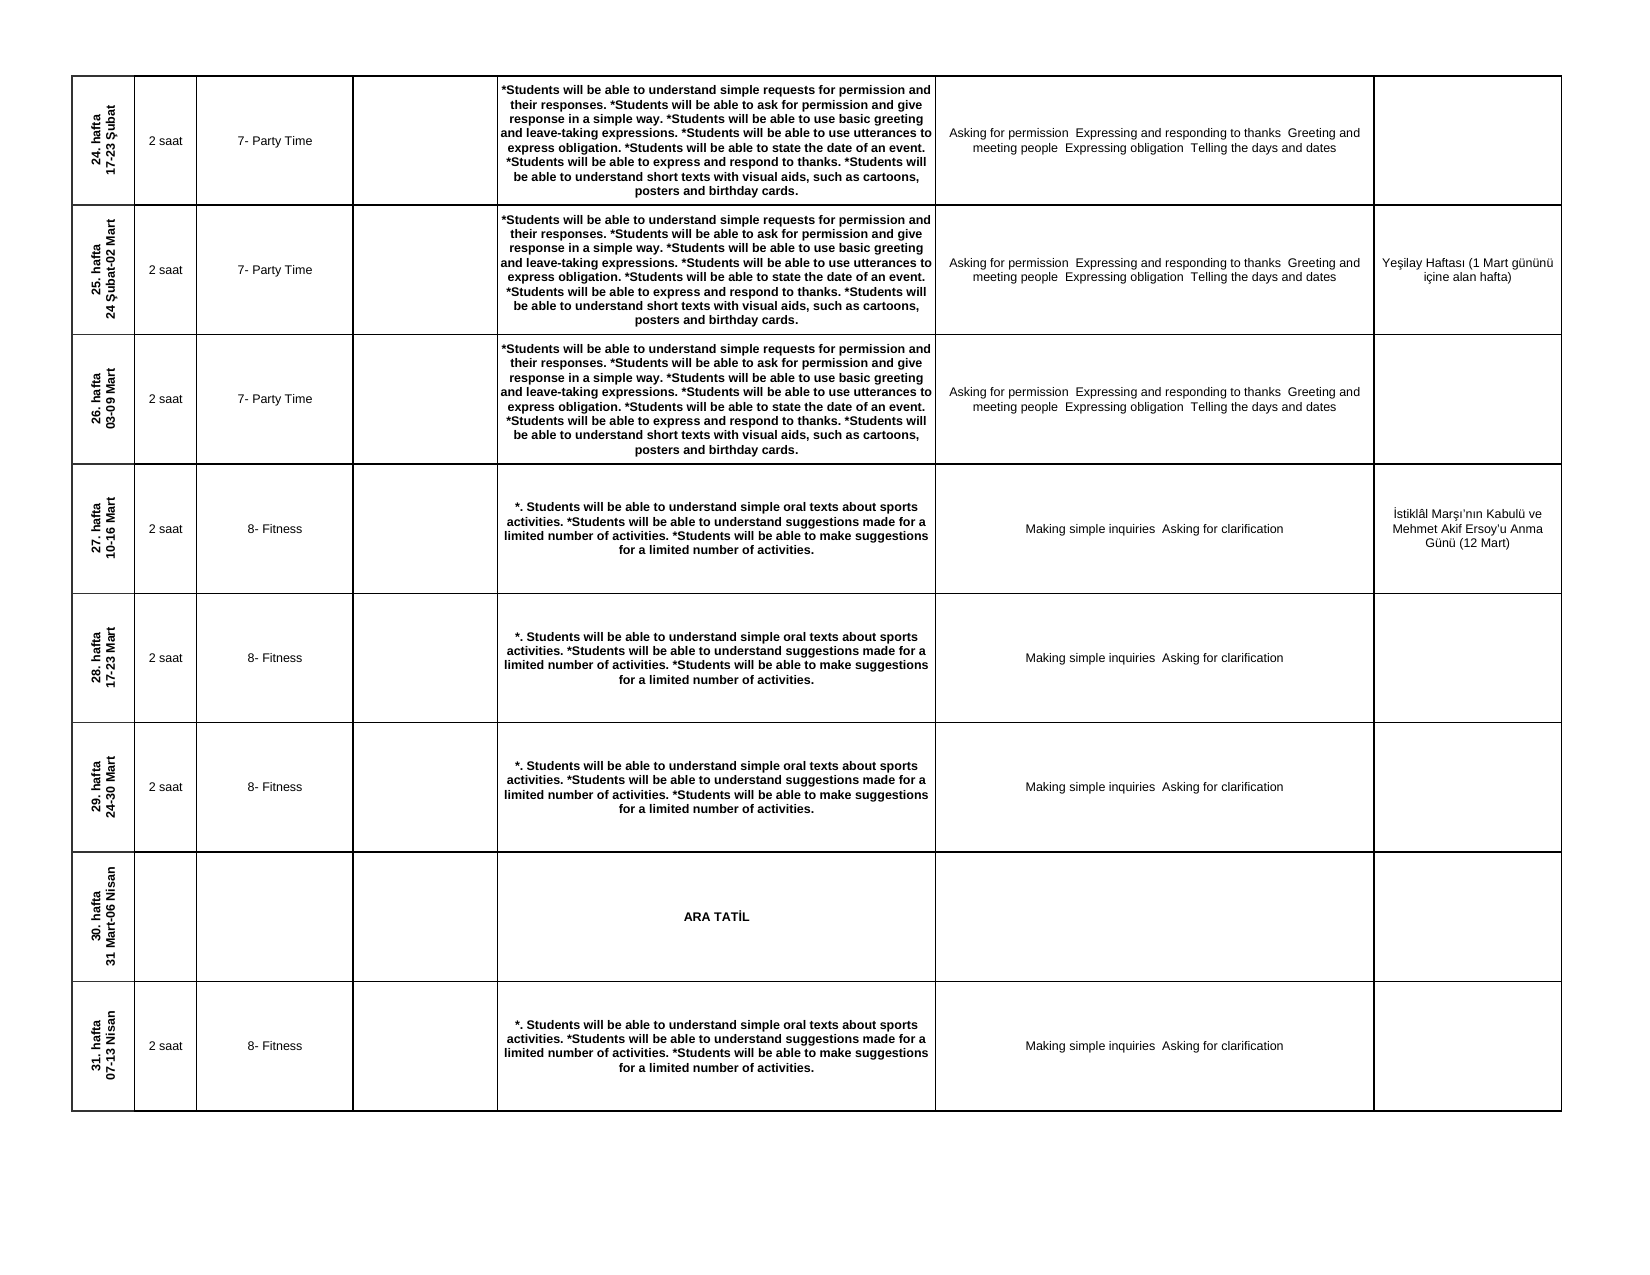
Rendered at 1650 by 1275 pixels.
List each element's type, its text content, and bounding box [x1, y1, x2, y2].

table_cell [354, 465, 497, 592]
table_cell [354, 853, 497, 981]
table_cell 7- Party Time [197, 335, 352, 463]
table_cell [1375, 77, 1561, 204]
table_cell 8- Fitness [197, 982, 352, 1110]
table_cell 26. hafta 03-09 Mart [73, 335, 134, 463]
table_cell 7- Party Time [197, 77, 352, 204]
table_cell Yeşilay Haftası (1 Mart gününü içine alan hafta) [1375, 206, 1561, 334]
table_cell [1375, 335, 1561, 463]
table_cell [354, 723, 497, 851]
table_cell 2 saat [135, 723, 196, 851]
table_cell 2 saat [135, 335, 196, 463]
table_cell 2 saat [135, 594, 196, 722]
table_cell [354, 77, 497, 204]
table_cell 27. hafta 10-16 Mart [73, 465, 134, 592]
table_cell *Students will be able to understand simple requests for permission and their responses. *Students will be able to ask for permission and give response in a simple way. *Students will be able to use basic greeting and leave-taking expressions. *Students will be able to use utterances to express obligation. *Students will be able to state the date of an event. *Students will be able to express and respond to thanks. *Students will be able to understand short texts with visual aids, such as cartoons, posters and birthday cards. [498, 77, 935, 204]
table_cell [354, 335, 497, 463]
table_cell ARA TATİL [498, 853, 935, 981]
table_cell İstiklâl Marşı’nın Kabulü ve Mehmet Akif Ersoy’u Anma Günü (12 Mart) [1375, 465, 1561, 592]
table_cell 30. hafta 31 Mart-06 Nisan [73, 853, 134, 981]
table_cell Making simple inquiries Asking for clarification [936, 723, 1373, 851]
table_cell [1375, 723, 1561, 851]
table_cell 7- Party Time [197, 206, 352, 334]
table_cell [936, 853, 1373, 981]
table_cell 8- Fitness [197, 594, 352, 722]
table_cell Asking for permission Expressing and responding to thanks Greeting and meeting people Expressing obligation Telling the days and dates [936, 335, 1373, 463]
table_cell 29. hafta 24-30 Mart [73, 723, 134, 851]
table_cell 8- Fitness [197, 723, 352, 851]
table_cell Asking for permission Expressing and responding to thanks Greeting and meeting people Expressing obligation Telling the days and dates [936, 77, 1373, 204]
table_cell [354, 206, 497, 334]
table_cell Asking for permission Expressing and responding to thanks Greeting and meeting people Expressing obligation Telling the days and dates [936, 206, 1373, 334]
table_cell 2 saat [135, 465, 196, 592]
table_cell [1375, 594, 1561, 722]
table_cell 2 saat [135, 206, 196, 334]
table_cell [354, 982, 497, 1110]
table_cell 2 saat [135, 982, 196, 1110]
table_cell [197, 853, 352, 981]
table_cell Making simple inquiries Asking for clarification [936, 594, 1373, 722]
table_cell *Students will be able to understand simple requests for permission and their responses. *Students will be able to ask for permission and give response in a simple way. *Students will be able to use basic greeting and leave-taking expressions. *Students will be able to use utterances to express obligation. *Students will be able to state the date of an event. *Students will be able to express and respond to thanks. *Students will be able to understand short texts with visual aids, such as cartoons, posters and birthday cards. [498, 206, 935, 334]
table_cell 28. hafta 17-23 Mart [73, 594, 134, 722]
table_cell Making simple inquiries Asking for clarification [936, 465, 1373, 592]
table_cell 31. hafta 07-13 Nisan [73, 982, 134, 1110]
table_cell 24. hafta 17-23 Şubat [73, 77, 134, 204]
table_cell 2 saat [135, 77, 196, 204]
table_cell [354, 594, 497, 722]
table_cell [135, 853, 196, 981]
table_cell 8- Fitness [197, 465, 352, 592]
table_cell 25. hafta 24 Şubat-02 Mart [73, 206, 134, 334]
table_cell *Students will be able to understand simple requests for permission and their responses. *Students will be able to ask for permission and give response in a simple way. *Students will be able to use basic greeting and leave-taking expressions. *Students will be able to use utterances to express obligation. *Students will be able to state the date of an event. *Students will be able to express and respond to thanks. *Students will be able to understand short texts with visual aids, such as cartoons, posters and birthday cards. [498, 335, 935, 463]
table_cell Making simple inquiries Asking for clarification [936, 982, 1373, 1110]
table_cell [1375, 982, 1561, 1110]
table_cell [1375, 853, 1561, 981]
